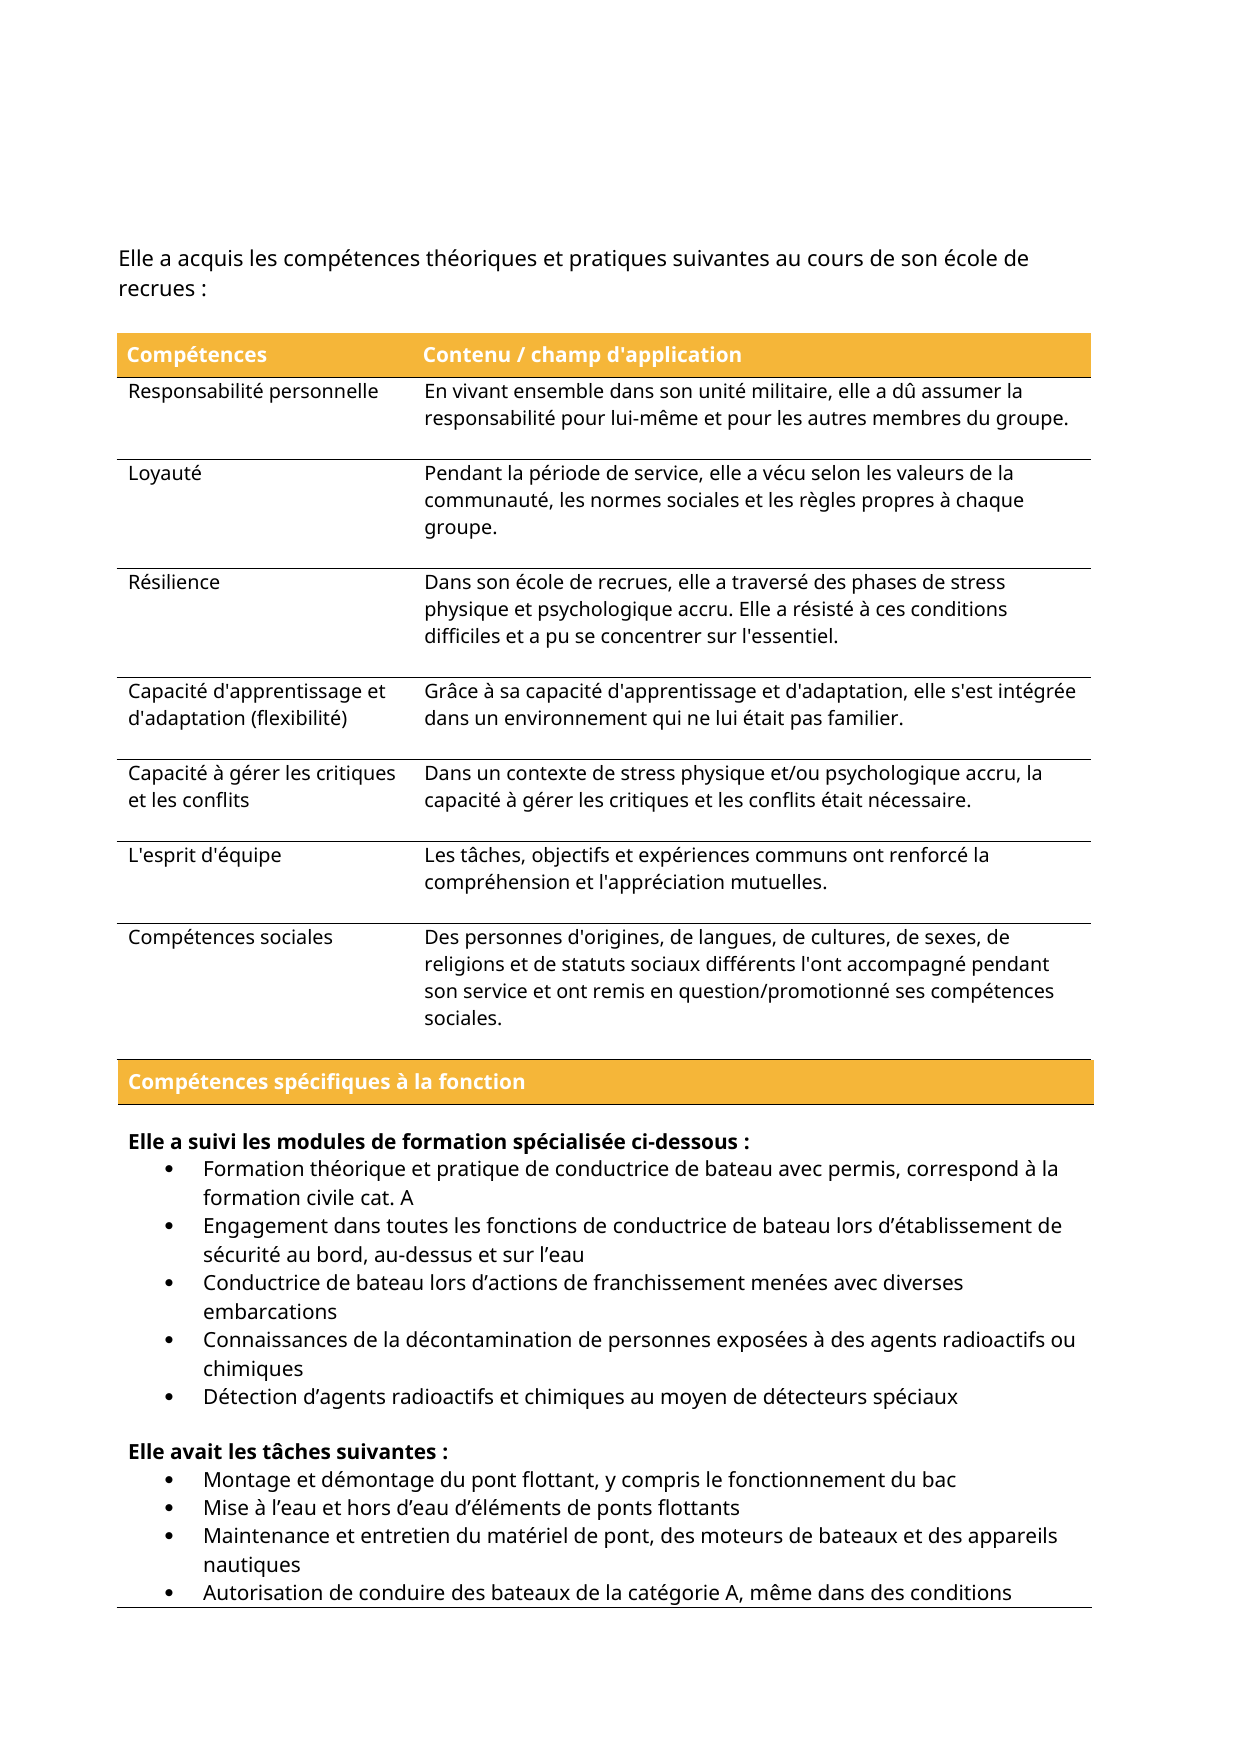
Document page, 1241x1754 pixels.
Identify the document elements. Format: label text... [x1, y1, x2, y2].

table_cell Des personnes d'origines, de langues, de cultures, de sexes, de religions et de statuts sociaux différents l'ont accompagné pendant son service et ont remis en question/promotionné ses compétences sociales. [413, 924, 1091, 1058]
table_header Contenu / champ d'application [413, 333, 1091, 377]
table_header Compétences [117, 333, 413, 377]
text Elle a acquis les compétences théoriques et pratiques suivantes au cours de son école de recrues : [118, 243, 1122, 303]
table_cell En vivant ensemble dans son unité militaire, elle a dû assumer la responsabilité pour lui-même et pour les autres membres du groupe. [413, 378, 1091, 459]
table_cell L'esprit d'équipe [117, 842, 413, 922]
table_cell Dans un contexte de stress physique et/ou psychologique accru, la capacité à gérer les critiques et les conflits était nécessaire. [413, 760, 1091, 841]
table_cell Responsabilité personnelle [117, 378, 413, 459]
table_cell Résilience [117, 569, 413, 677]
table_cell Pendant la période de service, elle a vécu selon les valeurs de la communauté, les normes sociales et les règles propres à chaque groupe. [413, 460, 1091, 568]
table_cell Grâce à sa capacité d'apprentissage et d'adaptation, elle s'est intégrée dans un environnement qui ne lui était pas familier. [413, 678, 1091, 758]
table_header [117, 1128, 1092, 1607]
table_cell Les tâches, objectifs et expériences communs ont renforcé la compréhension et l'appréciation mutuelles. [413, 842, 1091, 922]
table_cell Capacité d'apprentissage et d'adaptation (flexibilité) [117, 678, 413, 758]
table_cell Capacité à gérer les critiques et les conflits [117, 760, 413, 841]
table_header Compétences spécifiques à la fonction [118, 1060, 1094, 1104]
table_cell Compétences sociales [117, 924, 413, 1058]
table_cell Loyauté [117, 460, 413, 568]
table_cell Dans son école de recrues, elle a traversé des phases de stress physique et psychologique accru. Elle a résisté à ces conditions difficiles et a pu se concentrer sur l'essentiel. [413, 569, 1091, 677]
